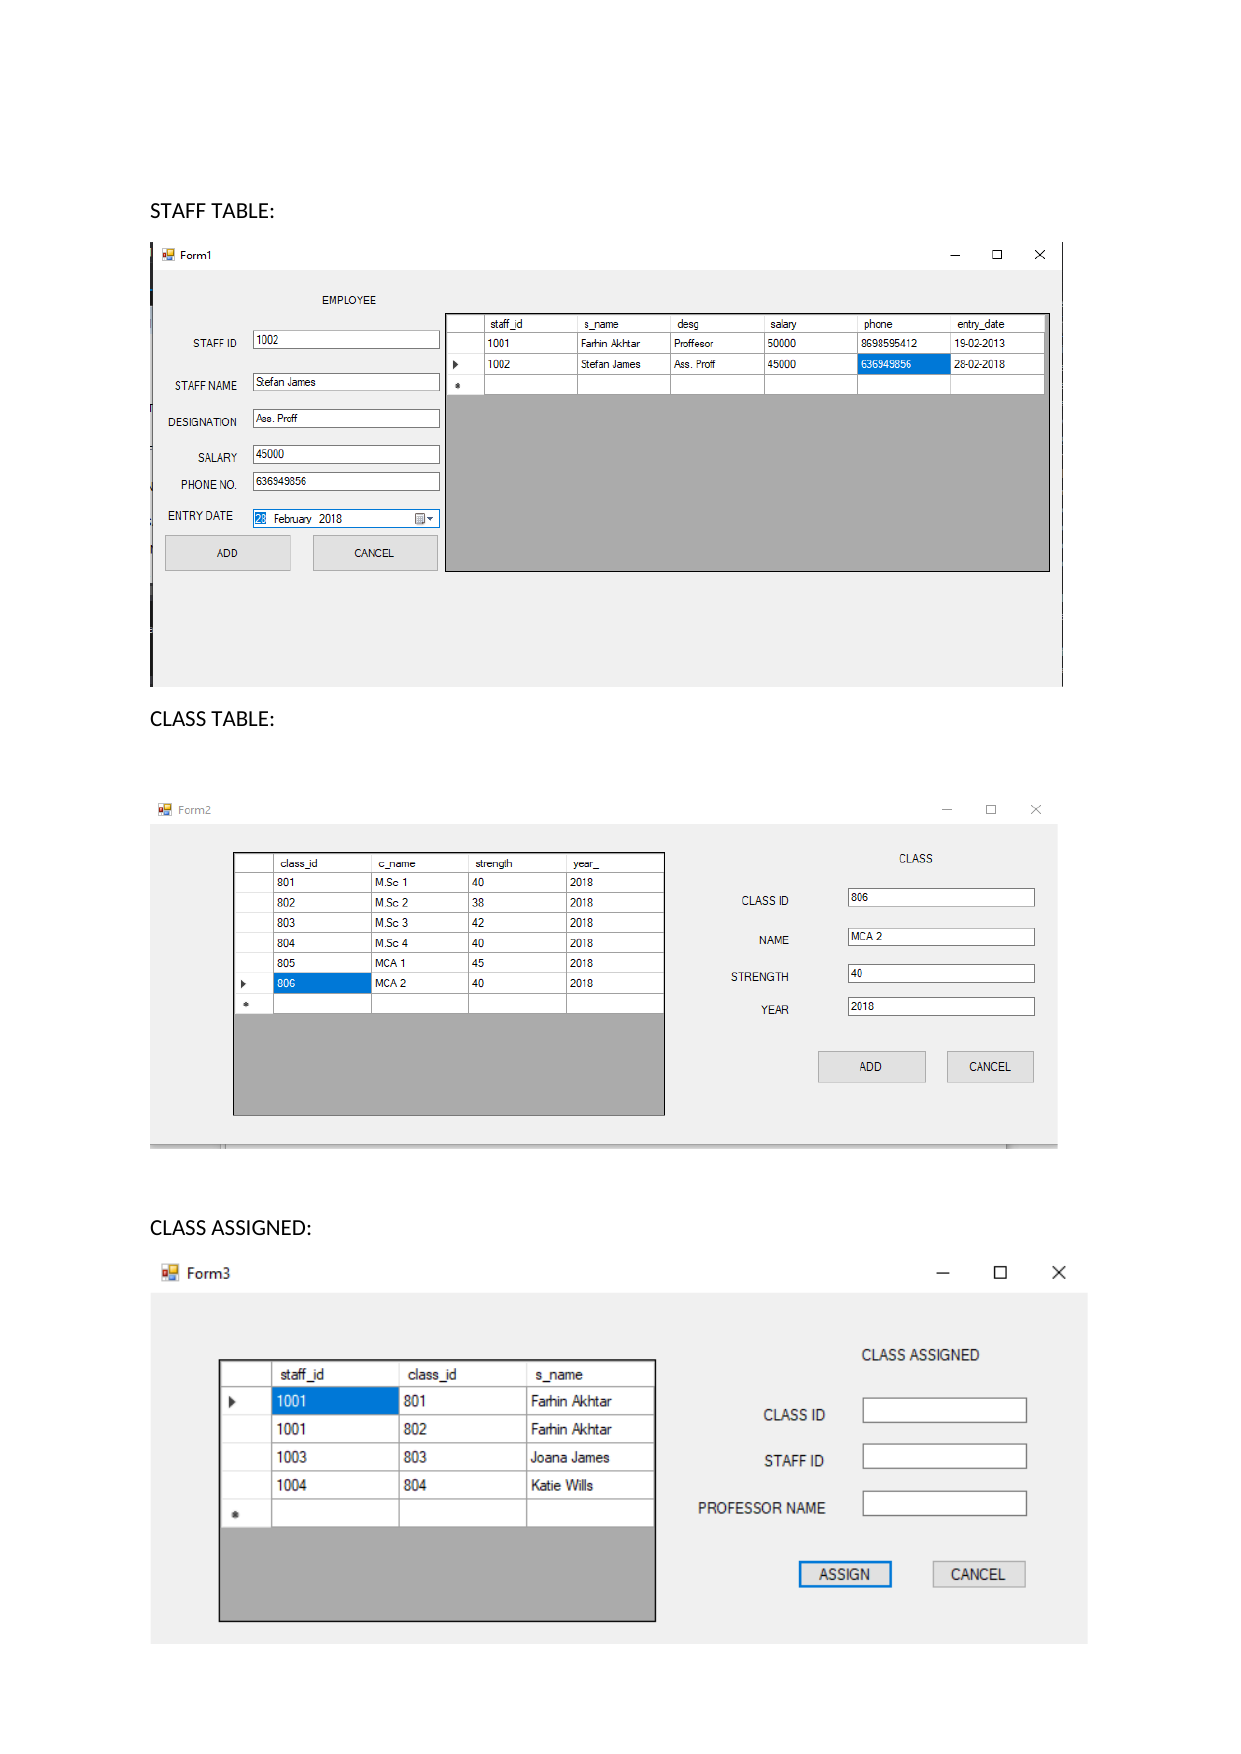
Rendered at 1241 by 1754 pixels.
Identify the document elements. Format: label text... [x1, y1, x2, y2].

text STAFF TABLE: [150, 196, 1090, 224]
picture [150, 1256, 1087, 1644]
text CLASS TABLE: [150, 704, 1090, 732]
picture [150, 242, 1063, 687]
picture [150, 797, 1058, 1149]
text CLASS ASSIGNED: [150, 1213, 1090, 1241]
